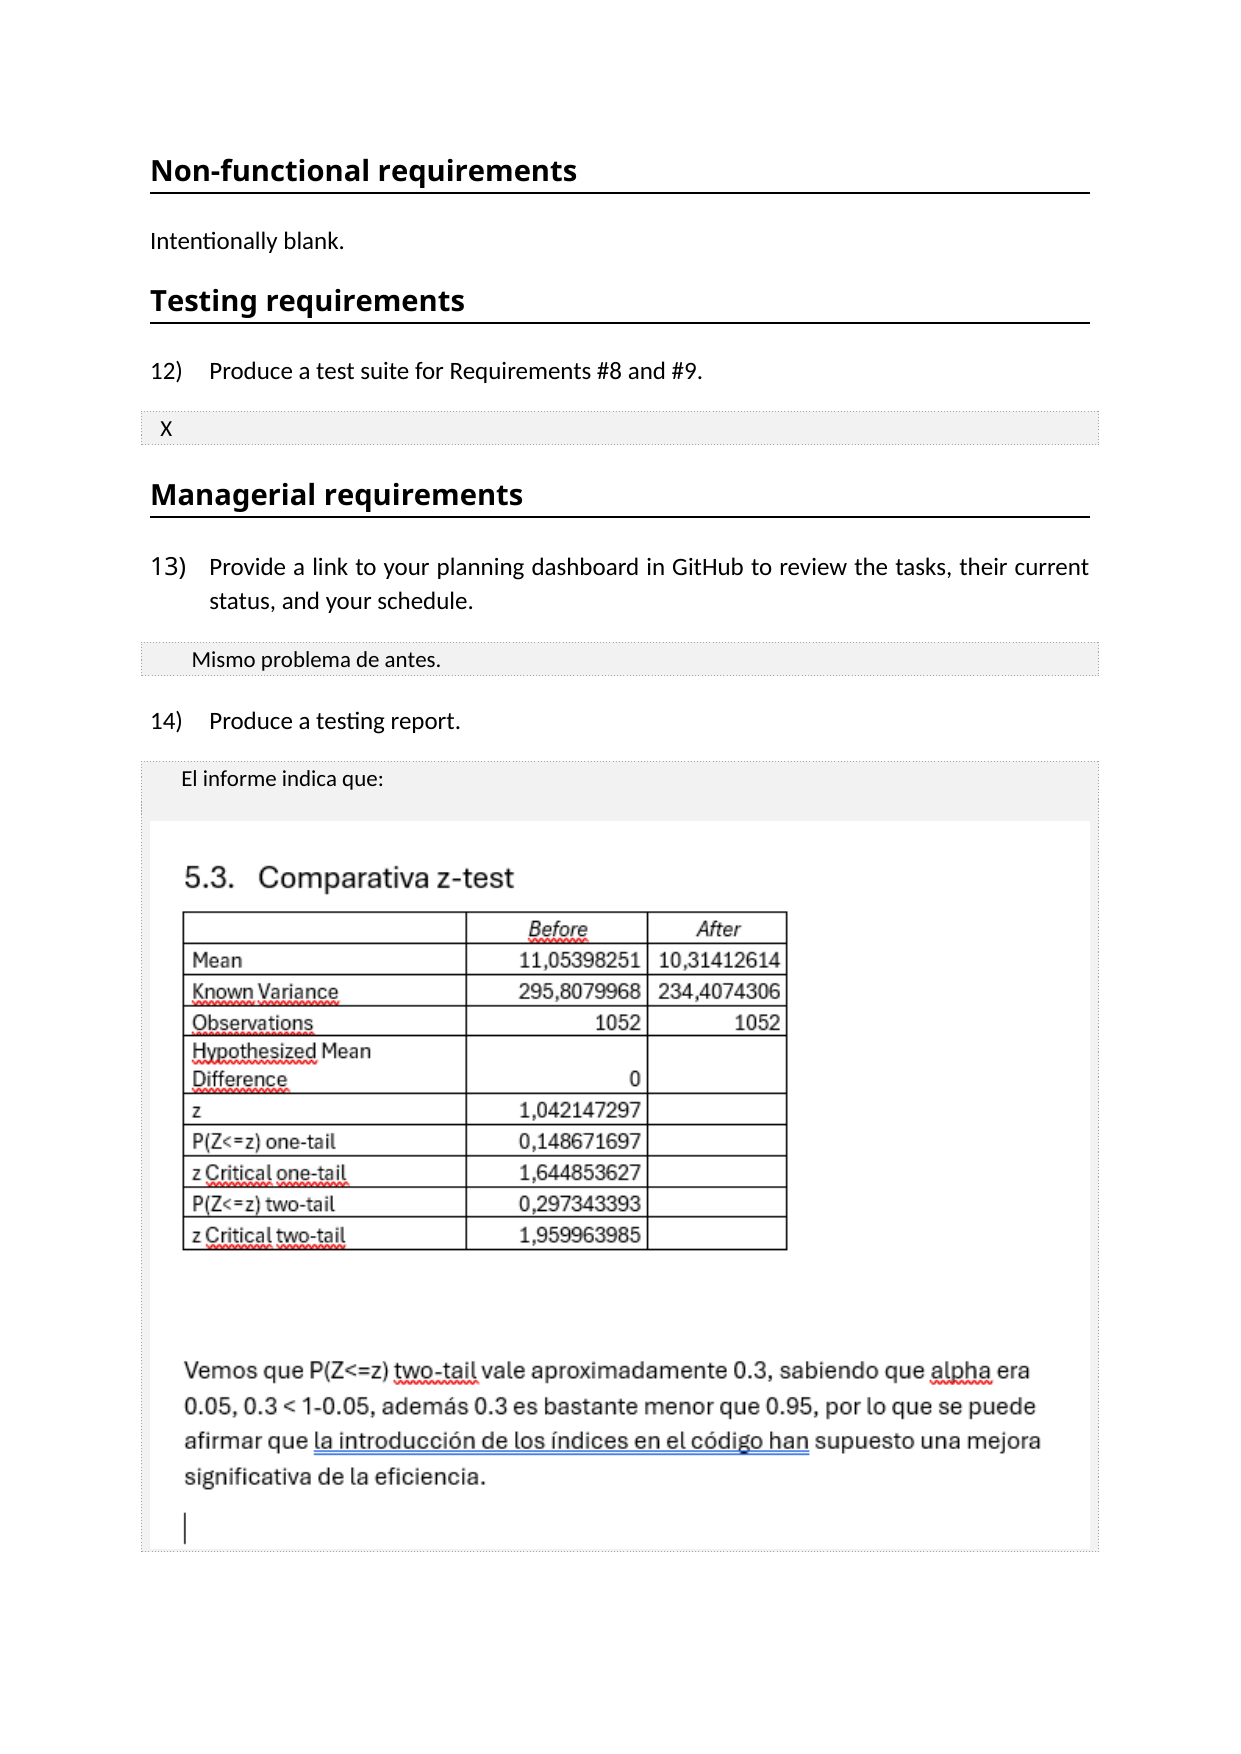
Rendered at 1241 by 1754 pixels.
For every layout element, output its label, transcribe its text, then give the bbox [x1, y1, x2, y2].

text Produce a testing report. [150, 705, 1090, 736]
subtitle Non-functional requirements [150, 150, 1090, 192]
text El informe indica que: [141, 761, 1099, 792]
text Produce a test suite for Requirements #8 and #9. [150, 355, 1090, 386]
text Mismo problema de antes. [141, 642, 1099, 676]
subtitle Managerial requirements [150, 474, 1090, 516]
text Provide a link to your planning dashboard in GitHub to review the tasks, their current status, and your schedule. [150, 549, 1090, 617]
subtitle Testing requirements [150, 280, 1090, 322]
picture [150, 821, 1091, 1549]
text Intentionally blank. [150, 225, 1090, 255]
